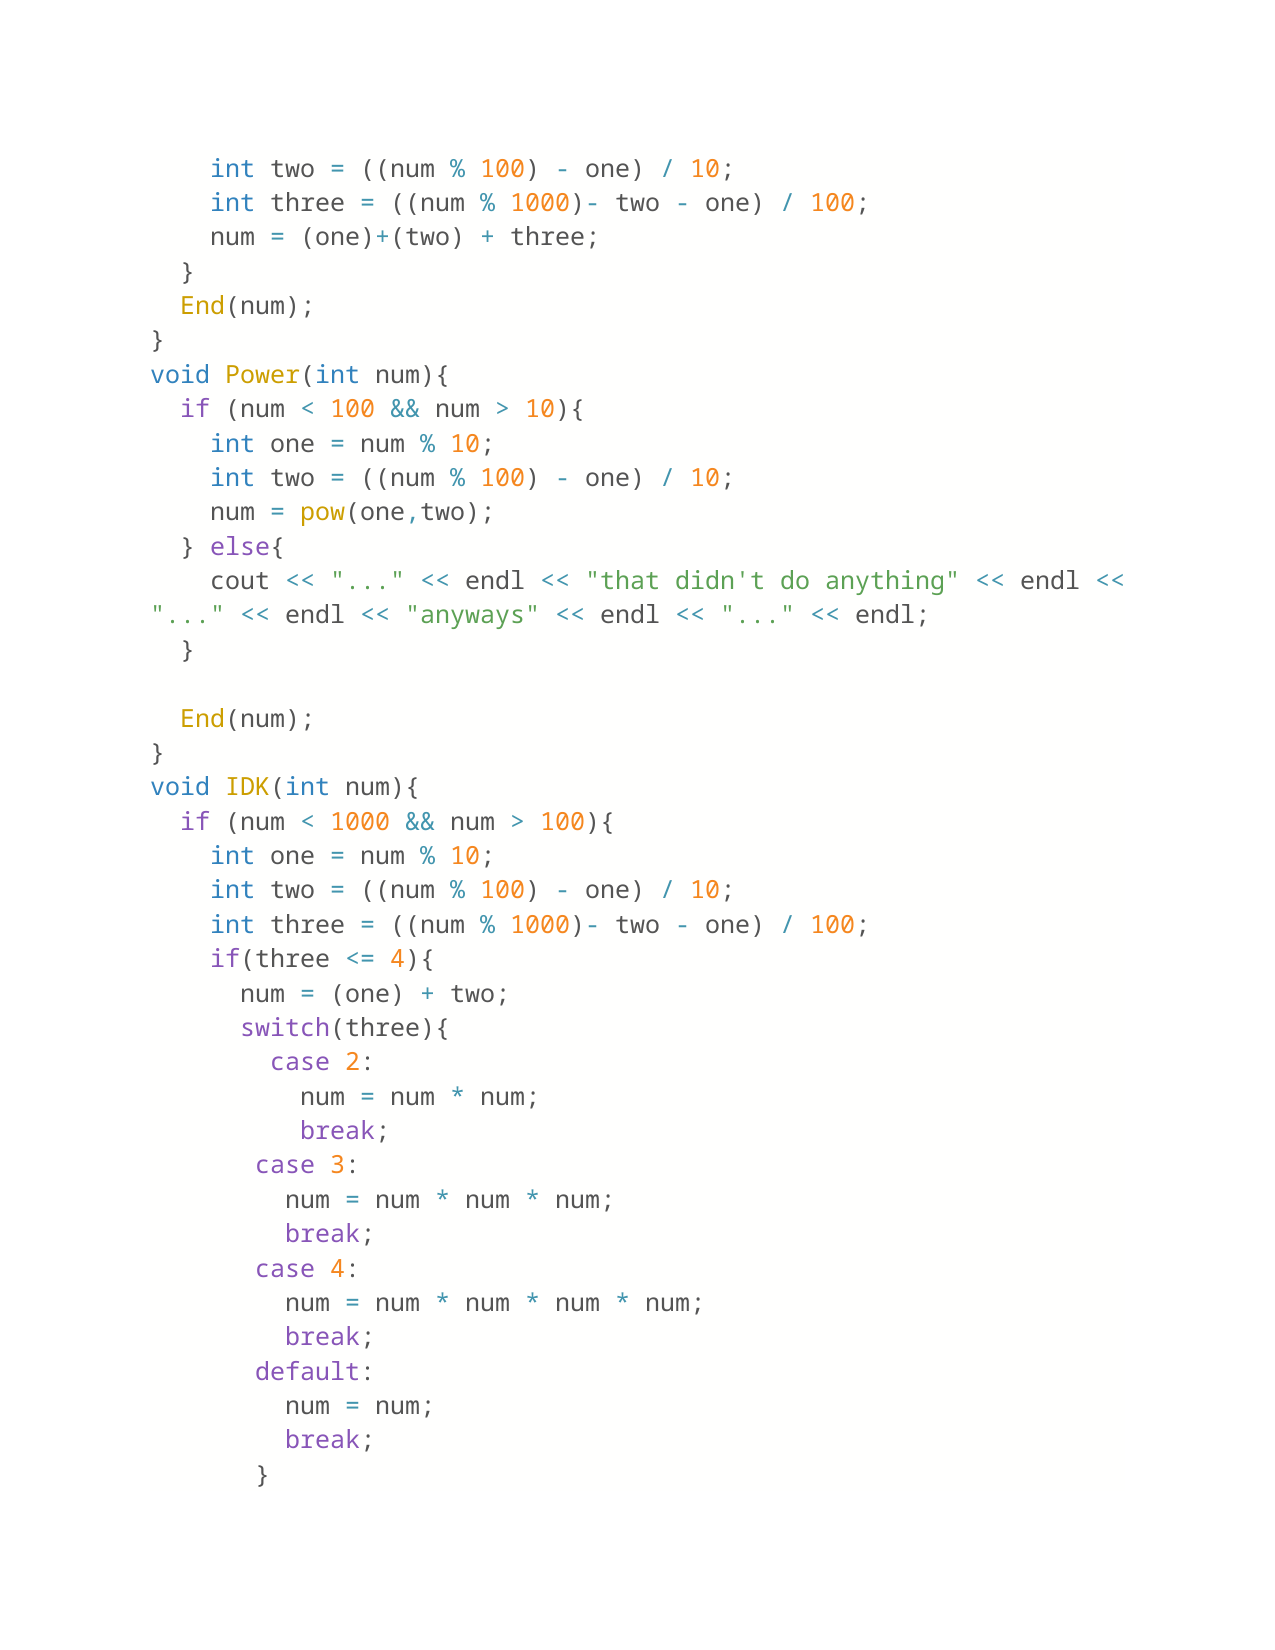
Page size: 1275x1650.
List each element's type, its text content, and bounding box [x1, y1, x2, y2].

text } [150, 734, 1125, 769]
text void IDK(int num){ [150, 769, 1125, 803]
text default: [150, 1353, 1125, 1387]
text case 2: [150, 1044, 1125, 1078]
text break; [150, 1422, 1125, 1456]
text break; [150, 1319, 1125, 1353]
text End(num); [150, 700, 1125, 734]
text int three = ((num % 1000)- two - one) / 100; [150, 906, 1125, 941]
text } [150, 1456, 1125, 1491]
text if (num < 1000 && num > 100){ [150, 803, 1125, 837]
text void Power(int num){ [150, 356, 1125, 391]
text case 4: [150, 1250, 1125, 1284]
text int two = ((num % 100) - one) / 10; [150, 150, 1125, 184]
text int two = ((num % 100) - one) / 10; [150, 872, 1125, 906]
text int one = num % 10; [150, 425, 1125, 459]
text break; [150, 1112, 1125, 1147]
text } [150, 322, 1125, 356]
text num = num * num; [150, 1078, 1125, 1112]
text int one = num % 10; [150, 837, 1125, 872]
text case 3: [150, 1147, 1125, 1181]
text int three = ((num % 1000)- two - one) / 100; [150, 184, 1125, 219]
text num = (one)+(two) + three; [150, 219, 1125, 253]
text if (num < 100 && num > 10){ [150, 391, 1125, 425]
text } [150, 631, 1125, 666]
text num = num; [150, 1387, 1125, 1422]
text End(num); [150, 287, 1125, 322]
text int two = ((num % 100) - one) / 10; [150, 459, 1125, 494]
text num = pow(one,two); [150, 494, 1125, 528]
text num = num * num * num; [150, 1181, 1125, 1216]
text switch(three){ [150, 1009, 1125, 1044]
text cout << "..." << endl << "that didn't do anything" << endl << "..." << endl << "anyways" << endl << "..." << endl; [150, 562, 1125, 631]
text break; [150, 1216, 1125, 1250]
text } else{ [150, 528, 1125, 562]
text } [150, 253, 1125, 287]
text num = (one) + two; [150, 975, 1125, 1009]
text if(three <= 4){ [150, 941, 1125, 975]
text num = num * num * num * num; [150, 1284, 1125, 1319]
